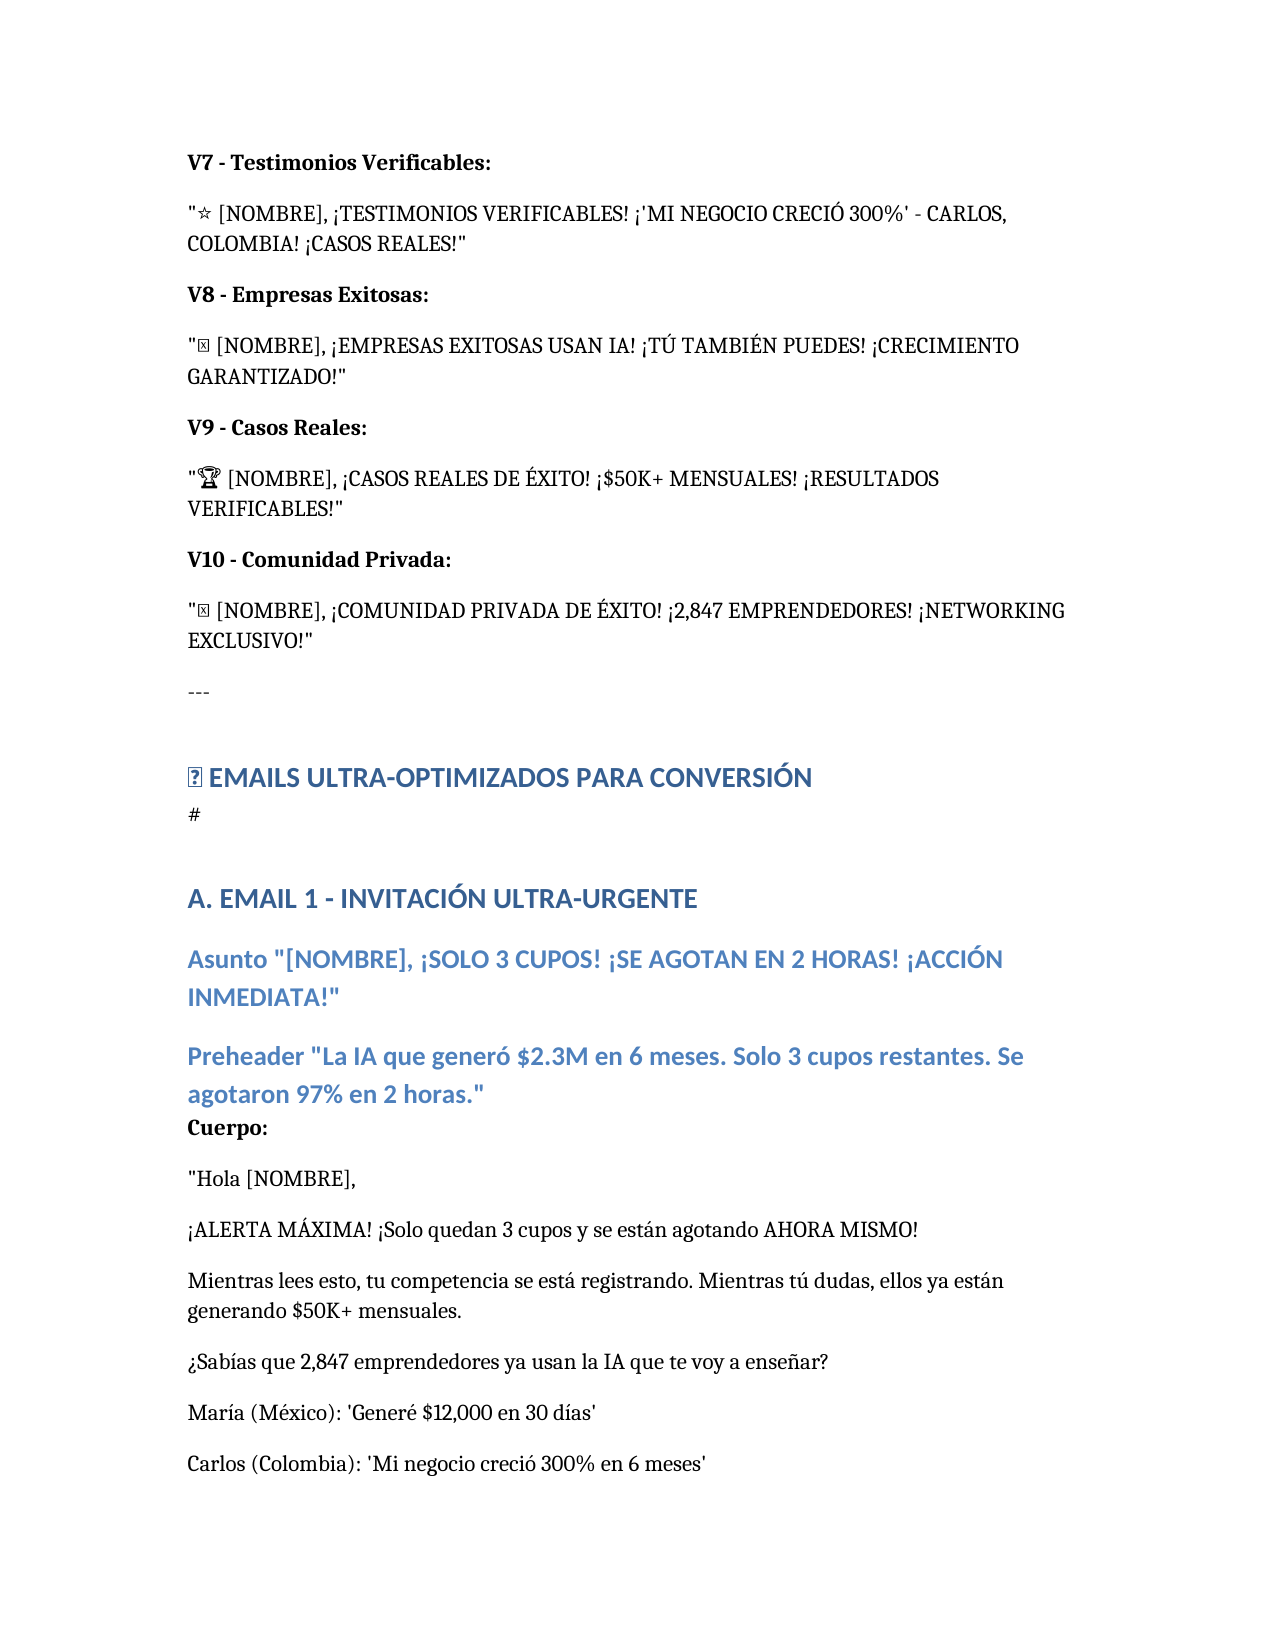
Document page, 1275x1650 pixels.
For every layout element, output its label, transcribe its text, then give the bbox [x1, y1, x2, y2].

subtitle Preheader "La IA que generó $2.3M en 6 meses. Solo 3 cupos restantes. Se agotaron 97% en 2 horas." [187, 1039, 1087, 1110]
text "🏆 [NOMBRE], ¡CASOS REALES DE ÉXITO! ¡$50K+ MENSUALES! ¡RESULTADOS VERIFICABLES!" [187, 466, 1087, 522]
text Carlos (Colombia): 'Mi negocio creció 300% en 6 meses' [187, 1451, 1087, 1478]
text ¿Sabías que 2,847 emprendedores ya usan la IA que te voy a enseñar? [187, 1349, 1087, 1376]
text V7 - Testimonios Verificables: [187, 150, 1087, 176]
text V9 - Casos Reales: [187, 414, 1087, 441]
text --- [187, 679, 1087, 706]
subtitle A. EMAIL 1 - INVITACIÓN ULTRA-URGENTE [187, 881, 1087, 916]
text # [187, 800, 1087, 827]
text María (México): 'Generé $12,000 en 30 días' [187, 1400, 1087, 1427]
subtitle 📧 EMAILS ULTRA-OPTIMIZADOS PARA CONVERSIÓN [187, 759, 1087, 795]
text Mientras lees esto, tu competencia se está registrando. Mientras tú dudas, ellos ya están generando $50K+ mensuales. [187, 1268, 1087, 1324]
text "👥 [NOMBRE], ¡COMUNIDAD PRIVADA DE ÉXITO! ¡2,847 EMPRENDEDORES! ¡NETWORKING EXCLUSIVO!" [187, 598, 1087, 654]
text Cuerpo: [187, 1115, 1087, 1141]
text V10 - Comunidad Privada: [187, 547, 1087, 573]
text "⭐ [NOMBRE], ¡TESTIMONIOS VERIFICABLES! ¡'MI NEGOCIO CRECIÓ 300%' - CARLOS, COLOMBIA! ¡CASOS REALES!" [187, 201, 1087, 258]
text "Hola [NOMBRE], [187, 1166, 1087, 1192]
text "🏢 [NOMBRE], ¡EMPRESAS EXITOSAS USAN IA! ¡TÚ TAMBIÉN PUEDES! ¡CRECIMIENTO GARANTIZADO!" [187, 333, 1087, 390]
subtitle Asunto "[NOMBRE], ¡SOLO 3 CUPOS! ¡SE AGOTAN EN 2 HORAS! ¡ACCIÓN INMEDIATA!" [187, 942, 1087, 1013]
text V8 - Empresas Exitosas: [187, 282, 1087, 309]
text ¡ALERTA MÁXIMA! ¡Solo quedan 3 cupos y se están agotando AHORA MISMO! [187, 1217, 1087, 1243]
